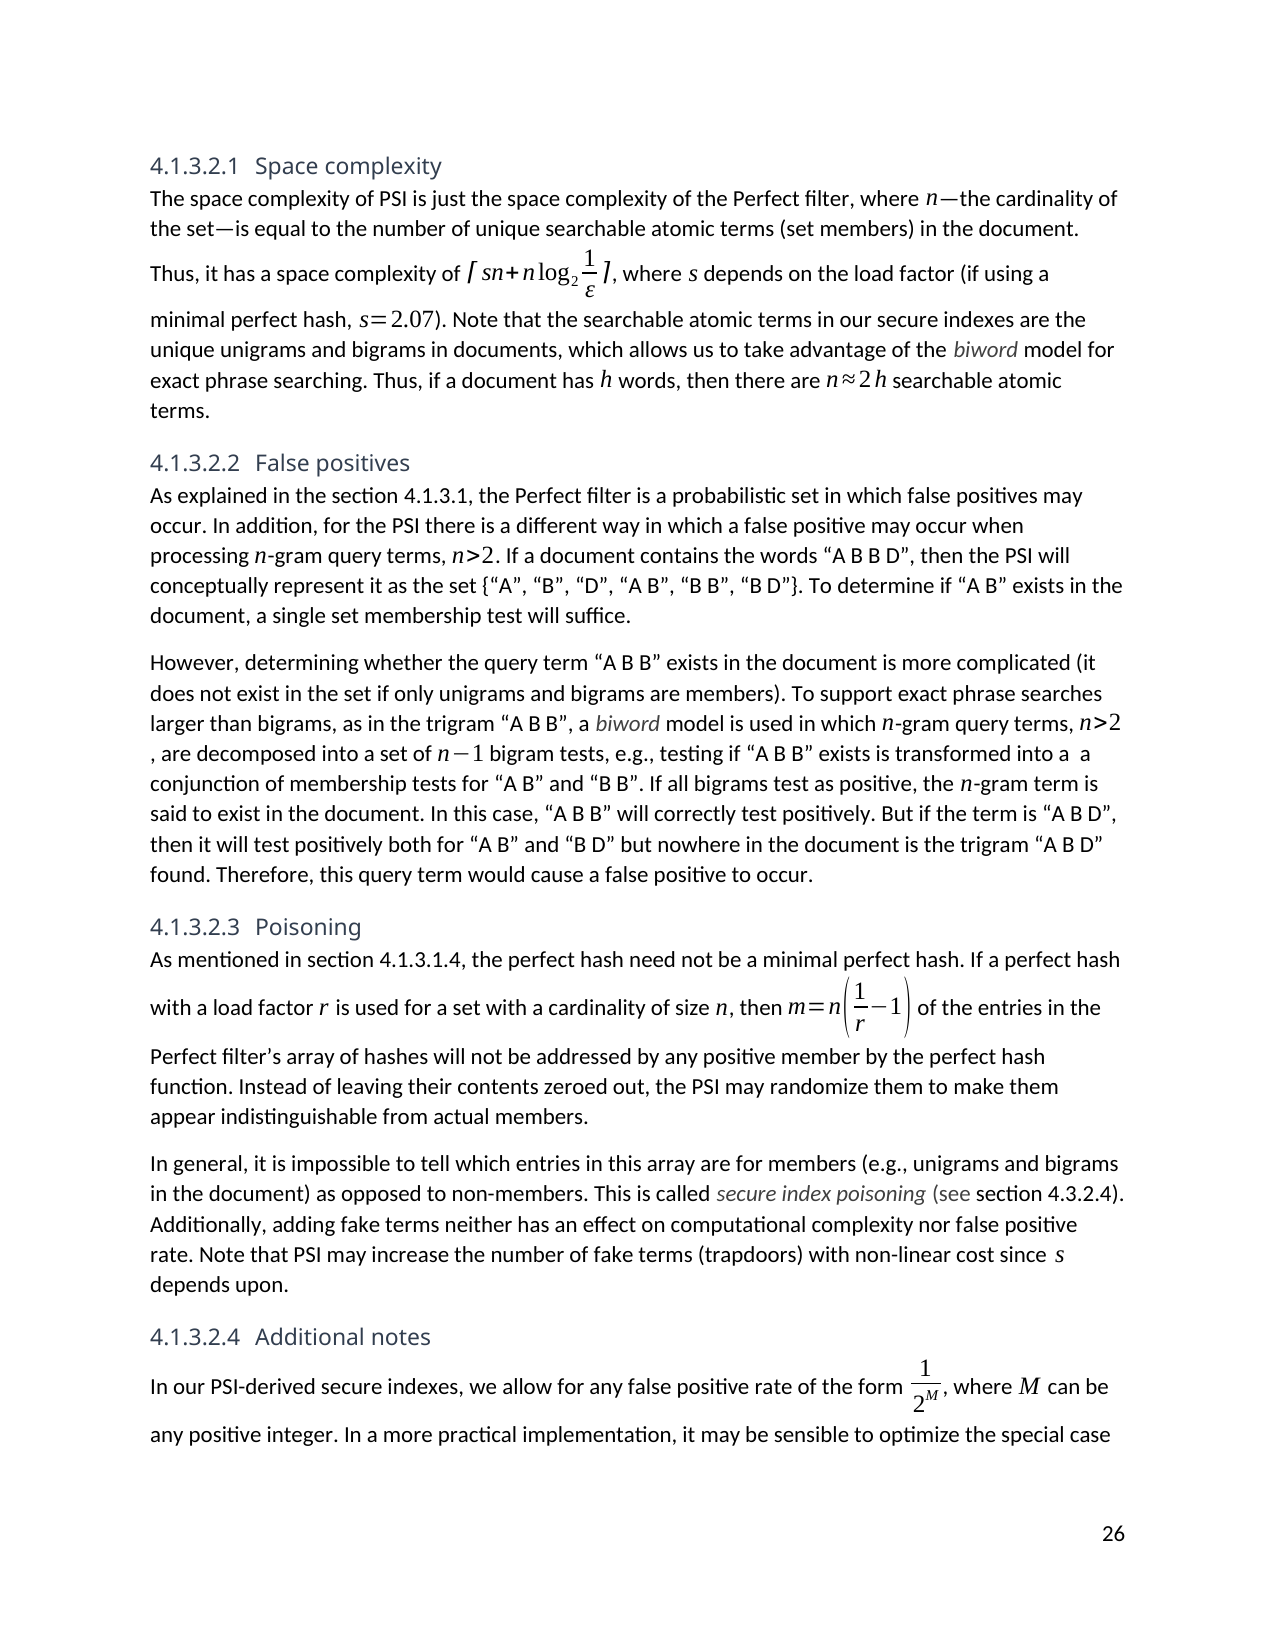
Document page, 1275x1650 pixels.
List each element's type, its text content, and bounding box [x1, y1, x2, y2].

text As mentioned in section 4.1.3.1.4, the perfect hash need not be a minimal perfect hash. If a perfect hash with a load factor is used for a set with a cardinality of size , then of the entries in the Perfect filter’s array of hashes will not be addressed by any positive member by the perfect hash function. Instead of leaving their contents zeroed out, the PSI may randomize them to make them appear indistinguishable from actual members. [150, 945, 1125, 1131]
text In general, it is impossible to tell which entries in this array are for members (e.g., unigrams and bigrams in the document) as opposed to non-members. This is called secure index poisoning (see section 4.3.2.4). Additionally, adding fake terms neither has an effect on computational complexity nor false positive rate. Note that PSI may increase the number of fake terms (trapdoors) with non-linear cost since depends upon. [150, 1149, 1125, 1298]
subtitle Additional notes [150, 1321, 1125, 1352]
subtitle False positives [150, 447, 1125, 478]
text However, determining whether the query term “A B B” exists in the document is more complicated (it does not exist in the set if only unigrams and bigrams are members). To support exact phrase searches larger than bigrams, as in the trigram “A B B”, a biword model is used in which -gram query terms, , are decomposed into a set of bigram tests, e.g., testing if “A B B” exists is transformed into a a conjunction of membership tests for “A B” and “B B”. If all bigrams test as positive, the -gram term is said to exist in the document. In this case, “A B B” will correctly test positively. But if the term is “A B D”, then it will test positively both for “A B” and “B D” but nowhere in the document is the trigram “A B D” found. Therefore, this query term would cause a false positive to occur. [150, 648, 1125, 888]
subtitle Space complexity [150, 150, 1125, 181]
text The space complexity of PSI is just the space complexity of the Perfect filter, where —the cardinality of the set—is equal to the number of unique searchable atomic terms (set members) in the document. Thus, it has a space complexity of , where depends on the load factor (if using a minimal perfect hash, ). Note that the searchable atomic terms in our secure indexes are the unique unigrams and bigrams in documents, which allows us to take advantage of the biword model for exact phrase searching. Thus, if a document has words, then there are searchable atomic terms. [150, 184, 1125, 424]
subtitle Poisoning [150, 911, 1125, 942]
text As explained in the section 4.1.3.1, the Perfect filter is a probabilistic set in which false positives may occur. In addition, for the PSI there is a different way in which a false positive may occur when processing -gram query terms, . If a document contains the words “A B B D”, then the PSI will conceptually represent it as the set {“A”, “B”, “D”, “A B”, “B B”, “B D”}. To determine if “A B” exists in the document, a single set membership test will suffice. [150, 481, 1125, 629]
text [150, 1355, 1125, 1448]
